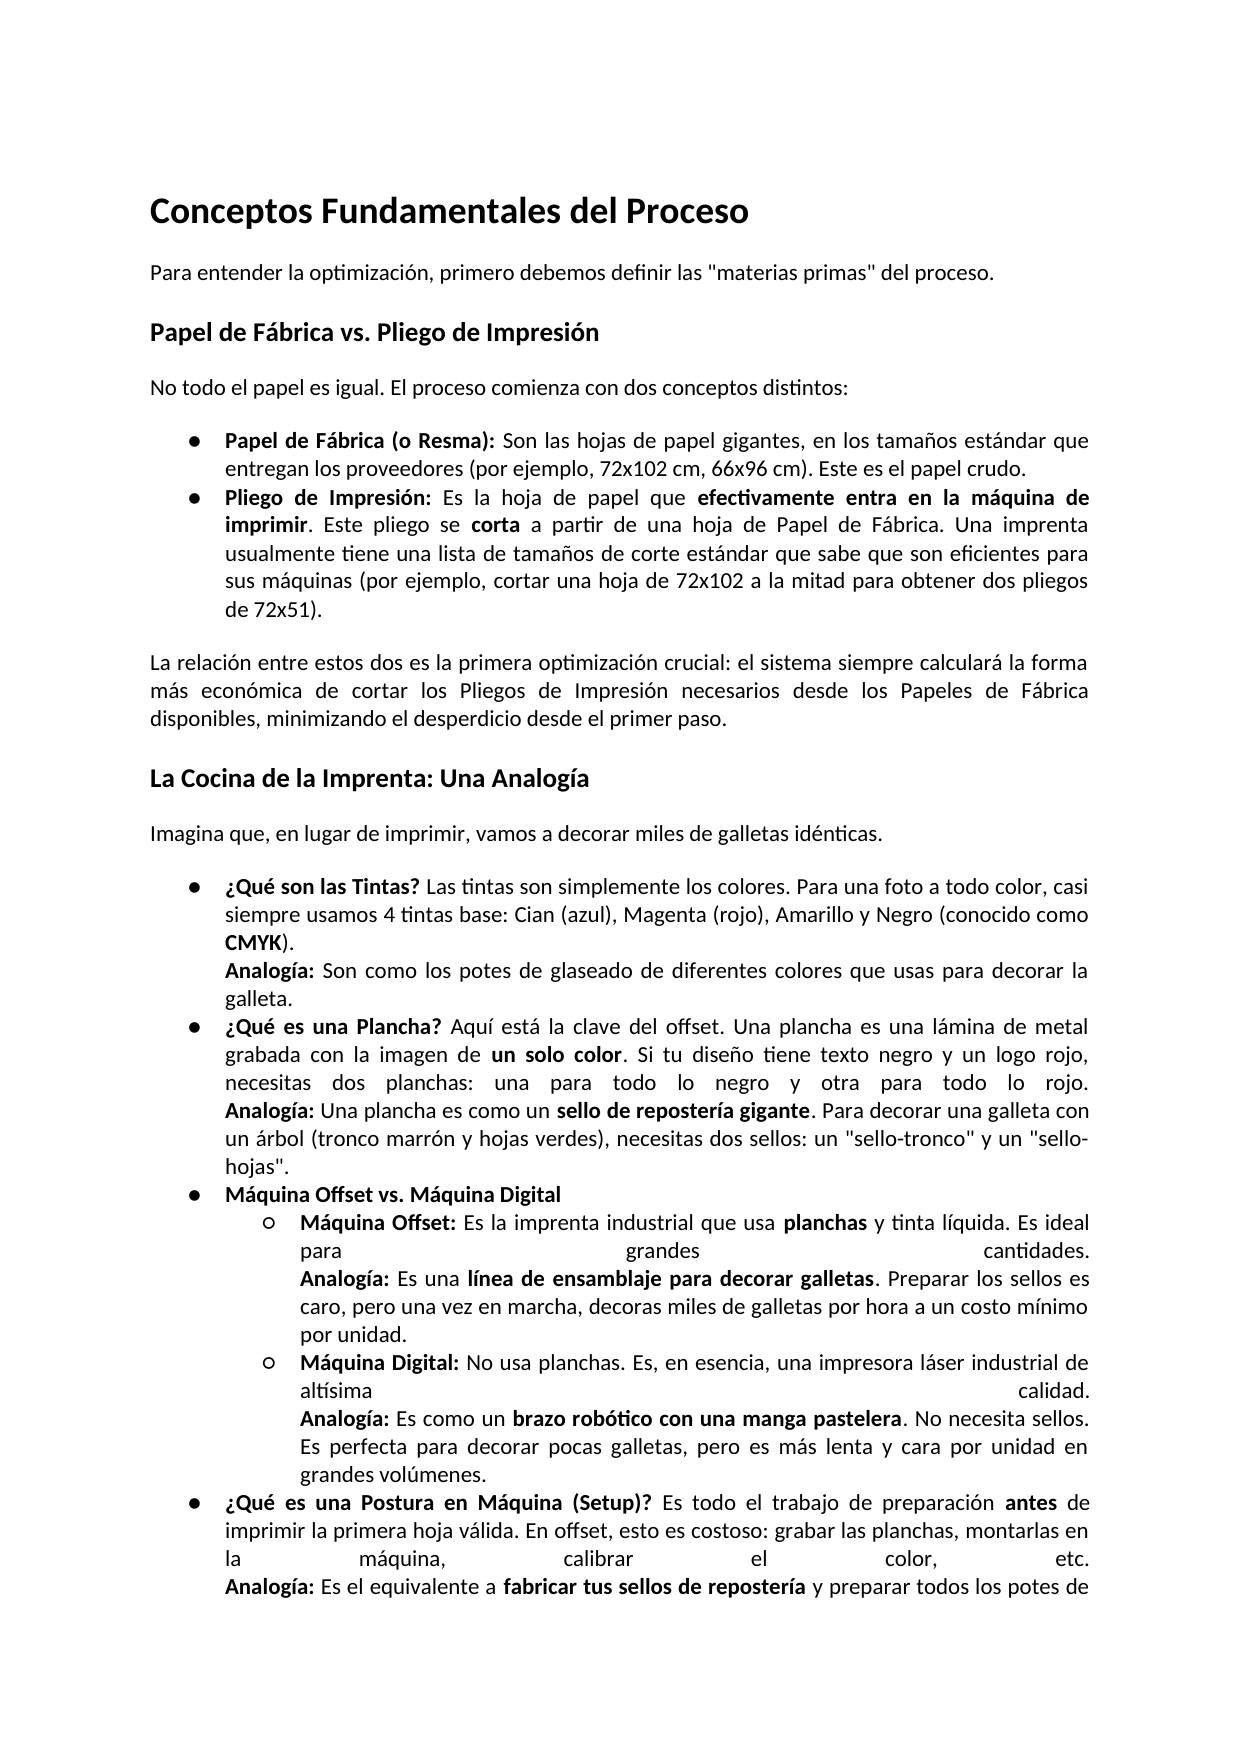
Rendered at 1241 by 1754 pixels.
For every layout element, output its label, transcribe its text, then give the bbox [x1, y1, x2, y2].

list Máquina Offset vs. Máquina Digital [187, 1180, 1090, 1208]
text Para entender la optimización, primero debemos definir las "materias primas" del proceso. [150, 258, 1090, 286]
list ¿Qué son las Tintas? Las tintas son simplemente los colores. Para una foto a todo color, casi siempre usamos 4 tintas base: Cian (azul), Magenta (rojo), Amarillo y Negro (conocido como CMYK). Analogía: Son como los potes de glaseado de diferentes colores que usas para decorar la galleta. [187, 872, 1090, 1012]
list ¿Qué es una Plancha? Aquí está la clave del offset. Una plancha es una lámina de metal grabada con la imagen de un solo color. Si tu diseño tiene texto negro y un logo rojo, necesitas dos planchas: una para todo lo negro y otra para todo lo rojo. Analogía: Una plancha es como un sello de repostería gigante. Para decorar una galleta con un árbol (tronco marrón y hojas verdes), necesitas dos sellos: un "sello-tronco" y un "sello-hojas". [187, 1012, 1090, 1180]
text La relación entre estos dos es la primera optimización crucial: el sistema siempre calculará la forma más económica de cortar los Pliegos de Impresión necesarios desde los Papeles de Fábrica disponibles, minimizando el desperdicio desde el primer paso. [150, 648, 1090, 732]
text Imagina que, en lugar de imprimir, vamos a decorar miles de galletas idénticas. [150, 819, 1090, 847]
subtitle Papel de Fábrica vs. Pliego de Impresión [150, 316, 1090, 348]
list Papel de Fábrica (o Resma): Son las hojas de papel gigantes, en los tamaños estándar que entregan los proveedores (por ejemplo, 72x102 cm, 66x96 cm). Este es el papel crudo. [187, 427, 1090, 483]
list Máquina Offset: Es la imprenta industrial que usa planchas y tinta líquida. Es ideal para grandes cantidades. Analogía: Es una línea de ensamblaje para decorar galletas. Preparar los sellos es caro, pero una vez en marcha, decoras miles de galletas por hora a un costo mínimo por unidad. [262, 1208, 1090, 1348]
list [187, 1488, 1090, 1601]
subtitle La Cocina de la Imprenta: Una Analogía [150, 761, 1090, 794]
text No todo el papel es igual. El proceso comienza con dos conceptos distintos: [150, 373, 1090, 402]
list Pliego de Impresión: Es la hoja de papel que efectivamente entra en la máquina de imprimir. Este pliego se corta a partir de una hoja de Papel de Fábrica. Una imprenta usualmente tiene una lista de tamaños de corte estándar que sabe que son eficientes para sus máquinas (por ejemplo, cortar una hoja de 72x102 a la mitad para obtener dos pliegos de 72x51). [187, 483, 1090, 623]
subtitle Conceptos Fundamentales del Proceso [150, 187, 1090, 233]
list Máquina Digital: No usa planchas. Es, en esencia, una impresora láser industrial de altísima calidad. Analogía: Es como un brazo robótico con una manga pastelera. No necesita sellos. Es perfecta para decorar pocas galletas, pero es más lenta y cara por unidad en grandes volúmenes. [262, 1348, 1090, 1488]
